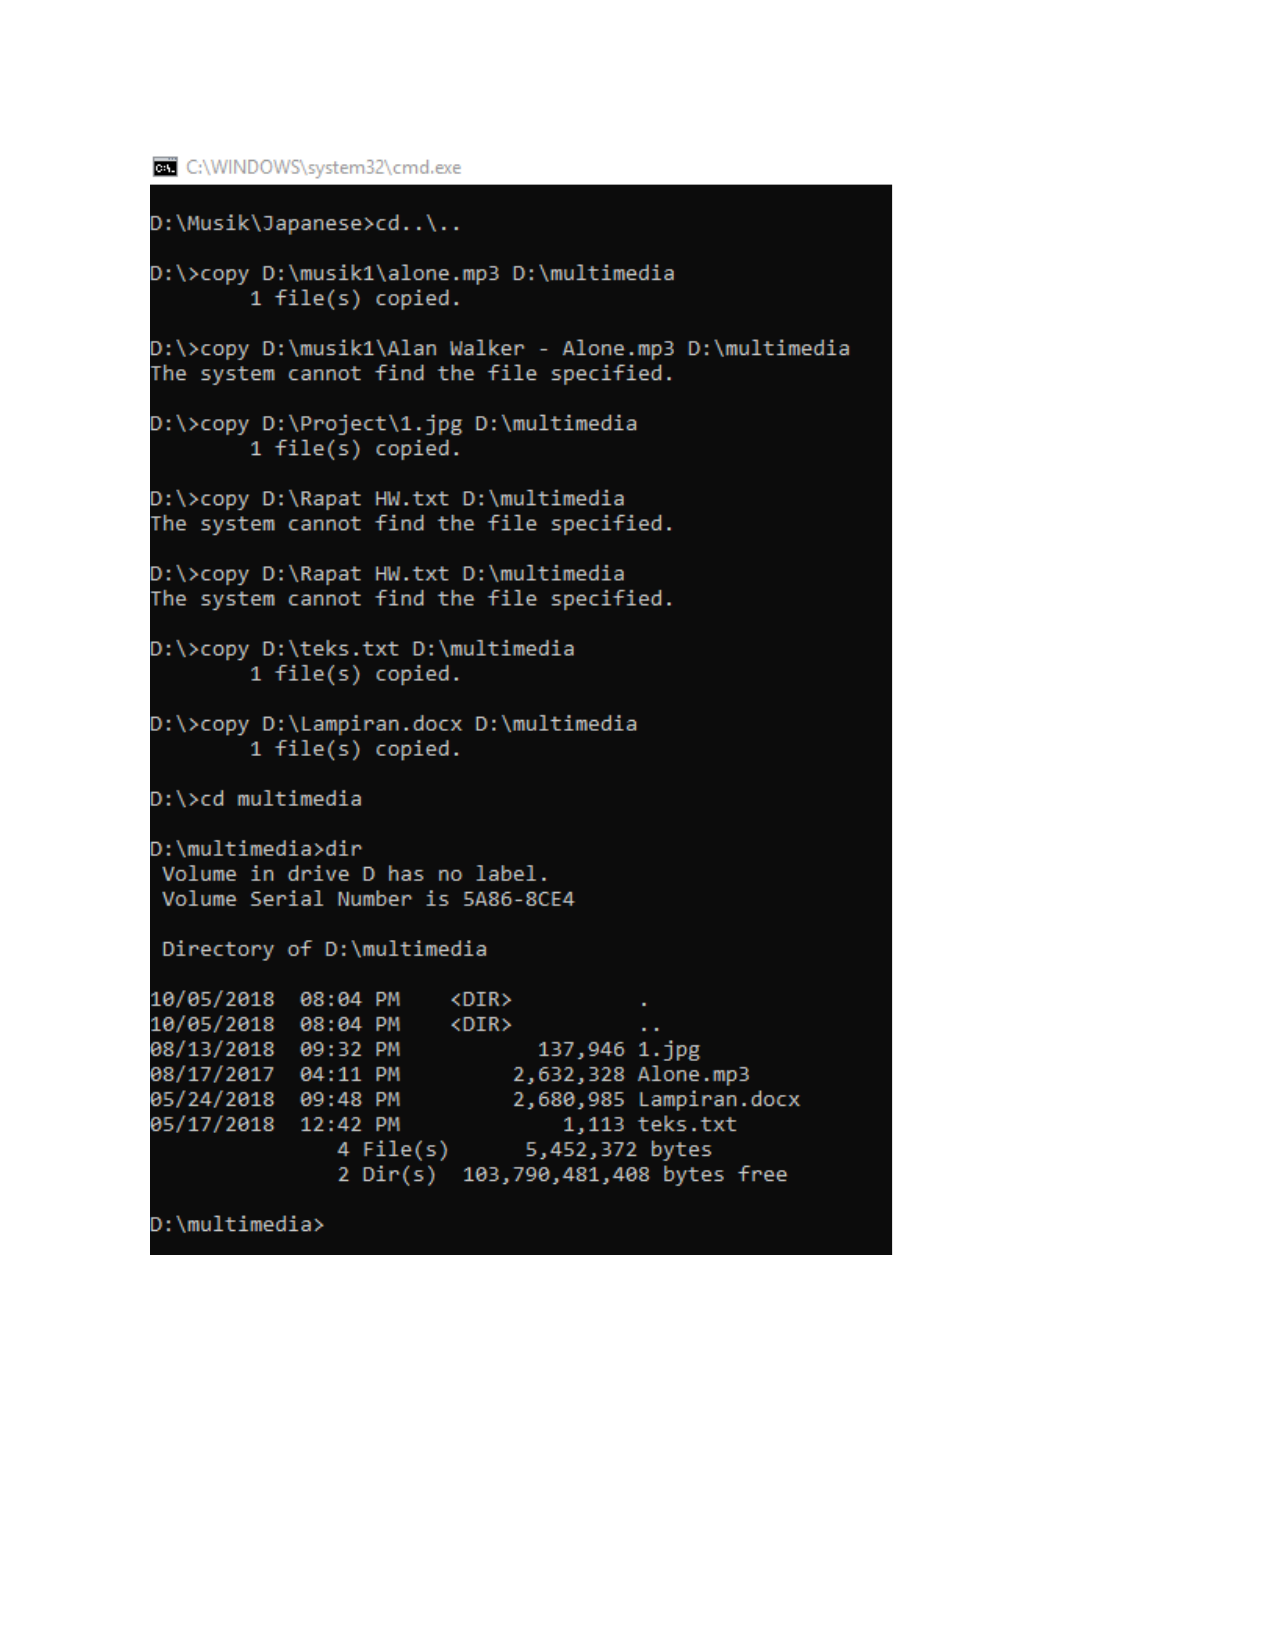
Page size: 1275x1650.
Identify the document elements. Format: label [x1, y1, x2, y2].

picture [150, 150, 893, 1255]
